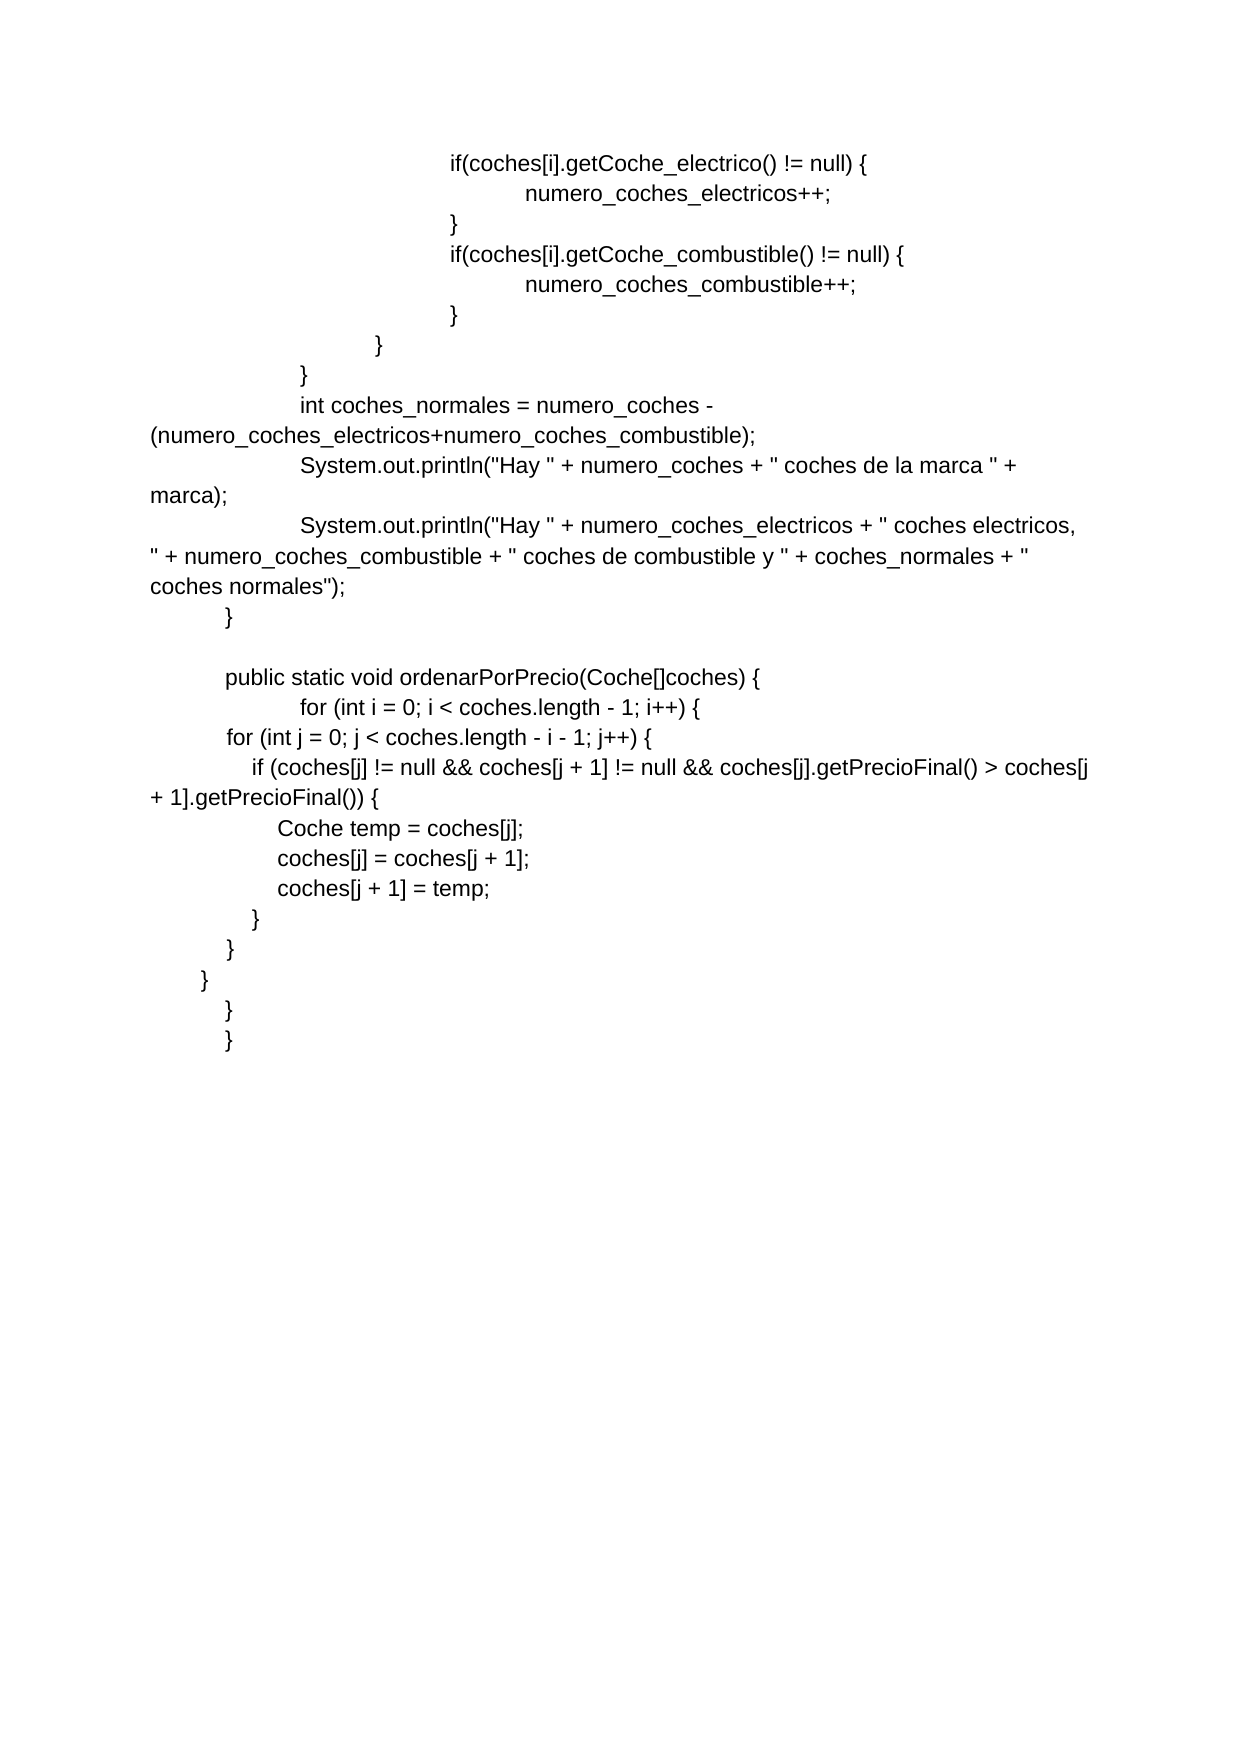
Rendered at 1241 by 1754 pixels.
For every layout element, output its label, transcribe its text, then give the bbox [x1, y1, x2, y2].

text } [150, 996, 1090, 1022]
text } [150, 301, 1090, 327]
text if(coches[i].getCoche_combustible() != null) { [150, 241, 1090, 267]
text } [150, 905, 1090, 932]
text int coches_normales = numero_coches - (numero_coches_electricos+numero_coches_combustible); [150, 392, 1090, 448]
text public static void ordenarPorPrecio(Coche[]coches) { [150, 663, 1090, 690]
text for (int j = 0; j < coches.length - i - 1; j++) { [150, 724, 1090, 750]
text System.out.println("Hay " + numero_coches_electricos + " coches electricos, " + numero_coches_combustible + " coches de combustible y " + coches_normales + " coches normales"); [150, 512, 1090, 599]
text if (coches[j] != null && coches[j + 1] != null && coches[j].getPrecioFinal() > coches[j + 1].getPrecioFinal()) { [150, 754, 1090, 811]
text } [150, 603, 1090, 629]
text } [150, 1026, 1090, 1052]
text numero_coches_combustible++; [150, 271, 1090, 297]
text } [150, 935, 1090, 962]
text coches[j] = coches[j + 1]; [150, 845, 1090, 871]
text for (int i = 0; i < coches.length - 1; i++) { [150, 694, 1090, 720]
text System.out.println("Hay " + numero_coches + " coches de la marca " + marca); [150, 452, 1090, 509]
text } [150, 966, 1090, 992]
text numero_coches_electricos++; [150, 180, 1090, 207]
text if(coches[i].getCoche_electrico() != null) { [150, 150, 1090, 176]
text } [150, 210, 1090, 237]
text } [150, 361, 1090, 388]
text } [150, 331, 1090, 358]
text coches[j + 1] = temp; [150, 875, 1090, 901]
text Coche temp = coches[j]; [150, 814, 1090, 841]
